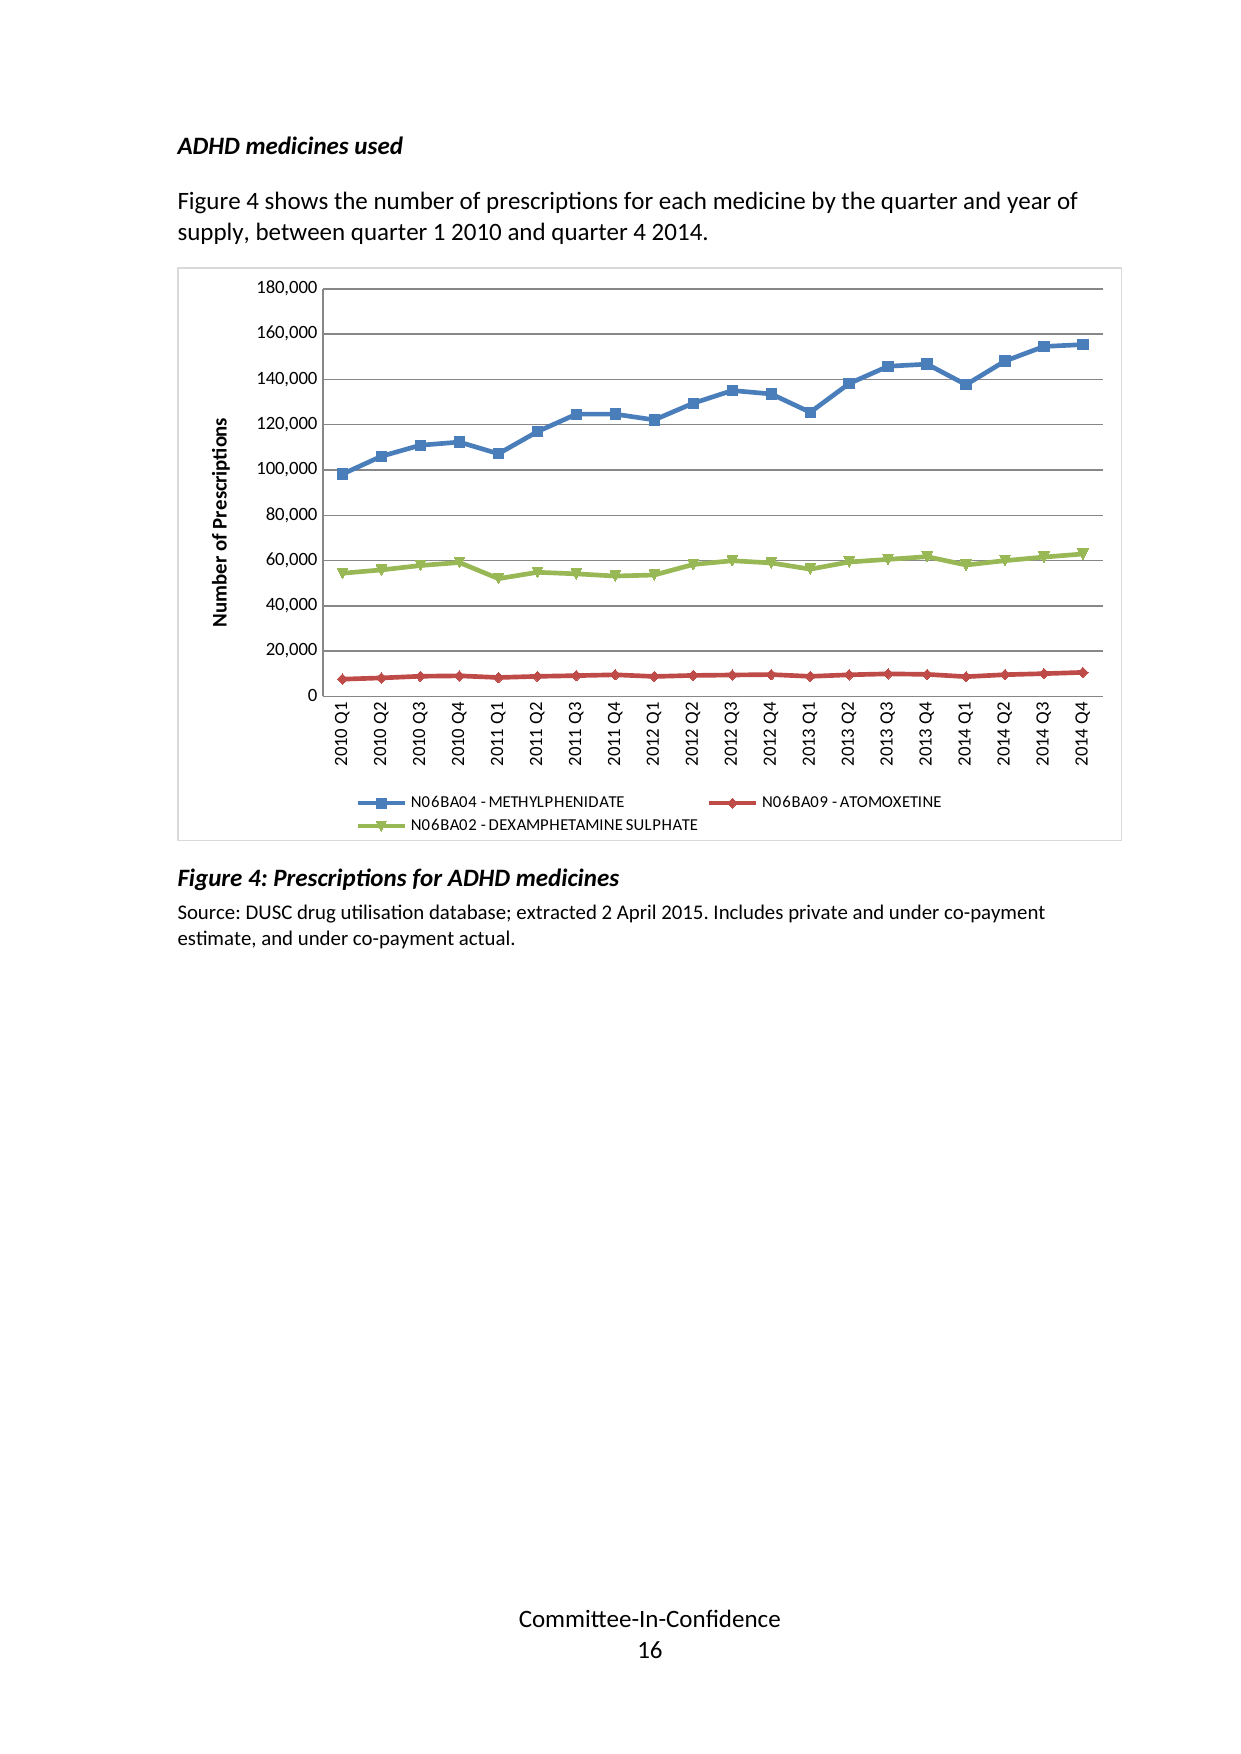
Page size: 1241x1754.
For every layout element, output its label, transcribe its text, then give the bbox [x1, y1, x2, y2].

text Source: DUSC drug utilisation database; extracted 2 April 2015. Includes private and under co-payment estimate, and under co-payment actual. [177, 899, 1122, 950]
subtitle ADHD medicines used [177, 130, 1122, 160]
title Figure 4: Prescriptions for ADHD medicines [177, 862, 1122, 893]
text Figure 4 shows the number of prescriptions for each medicine by the quarter and year of supply, between quarter 1 2010 and quarter 4 2014. [177, 185, 1122, 246]
